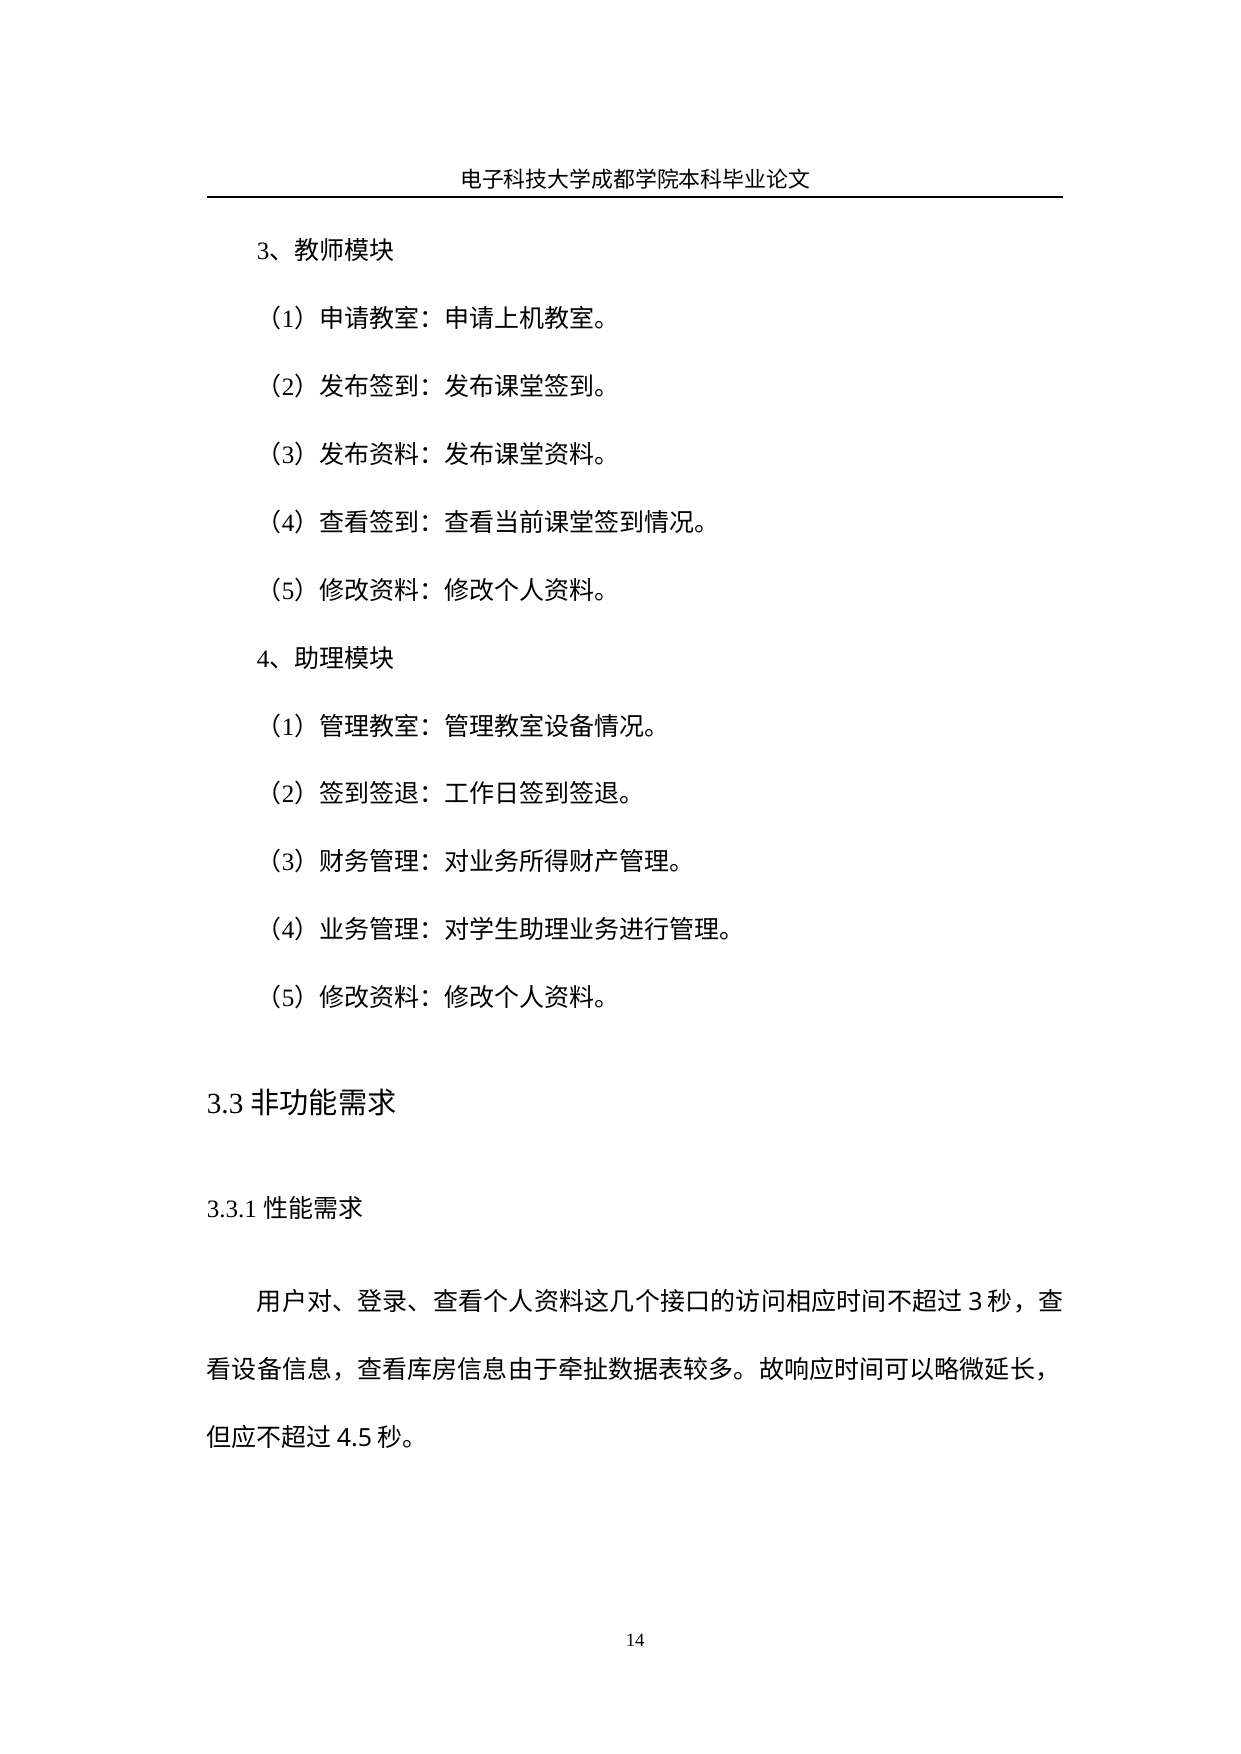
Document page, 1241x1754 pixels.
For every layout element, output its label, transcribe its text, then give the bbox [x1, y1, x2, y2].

text （1）申请教室：申请上机教室。 [207, 283, 1063, 351]
text 3、教师模块 [207, 215, 1063, 283]
text （3）财务管理：对业务所得财产管理。 [207, 826, 1063, 894]
text （5）修改资料：修改个人资料。 [207, 962, 1063, 1030]
text 4、助理模块 [207, 622, 1063, 690]
text 用户对、登录、查看个人资料这几个接口的访问相应时间不超过3秒，查看设备信息，查看库房信息由于牵扯数据表较多。故响应时间可以略微延长，但应不超过4.5秒。 [207, 1266, 1063, 1469]
text （4）业务管理：对学生助理业务进行管理。 [207, 894, 1063, 962]
subtitle 3.3.1 性能需求 [207, 1173, 1063, 1241]
text （1）管理教室：管理教室设备情况。 [207, 690, 1063, 758]
text （4）查看签到：查看当前课堂签到情况。 [207, 486, 1063, 554]
subtitle 3.3 非功能需求 [207, 1067, 1063, 1135]
text （2）发布签到：发布课堂签到。 [207, 351, 1063, 418]
text （2）签到签退：工作日签到签退。 [207, 758, 1063, 826]
text （5）修改资料：修改个人资料。 [207, 554, 1063, 622]
text （3）发布资料：发布课堂资料。 [207, 418, 1063, 486]
